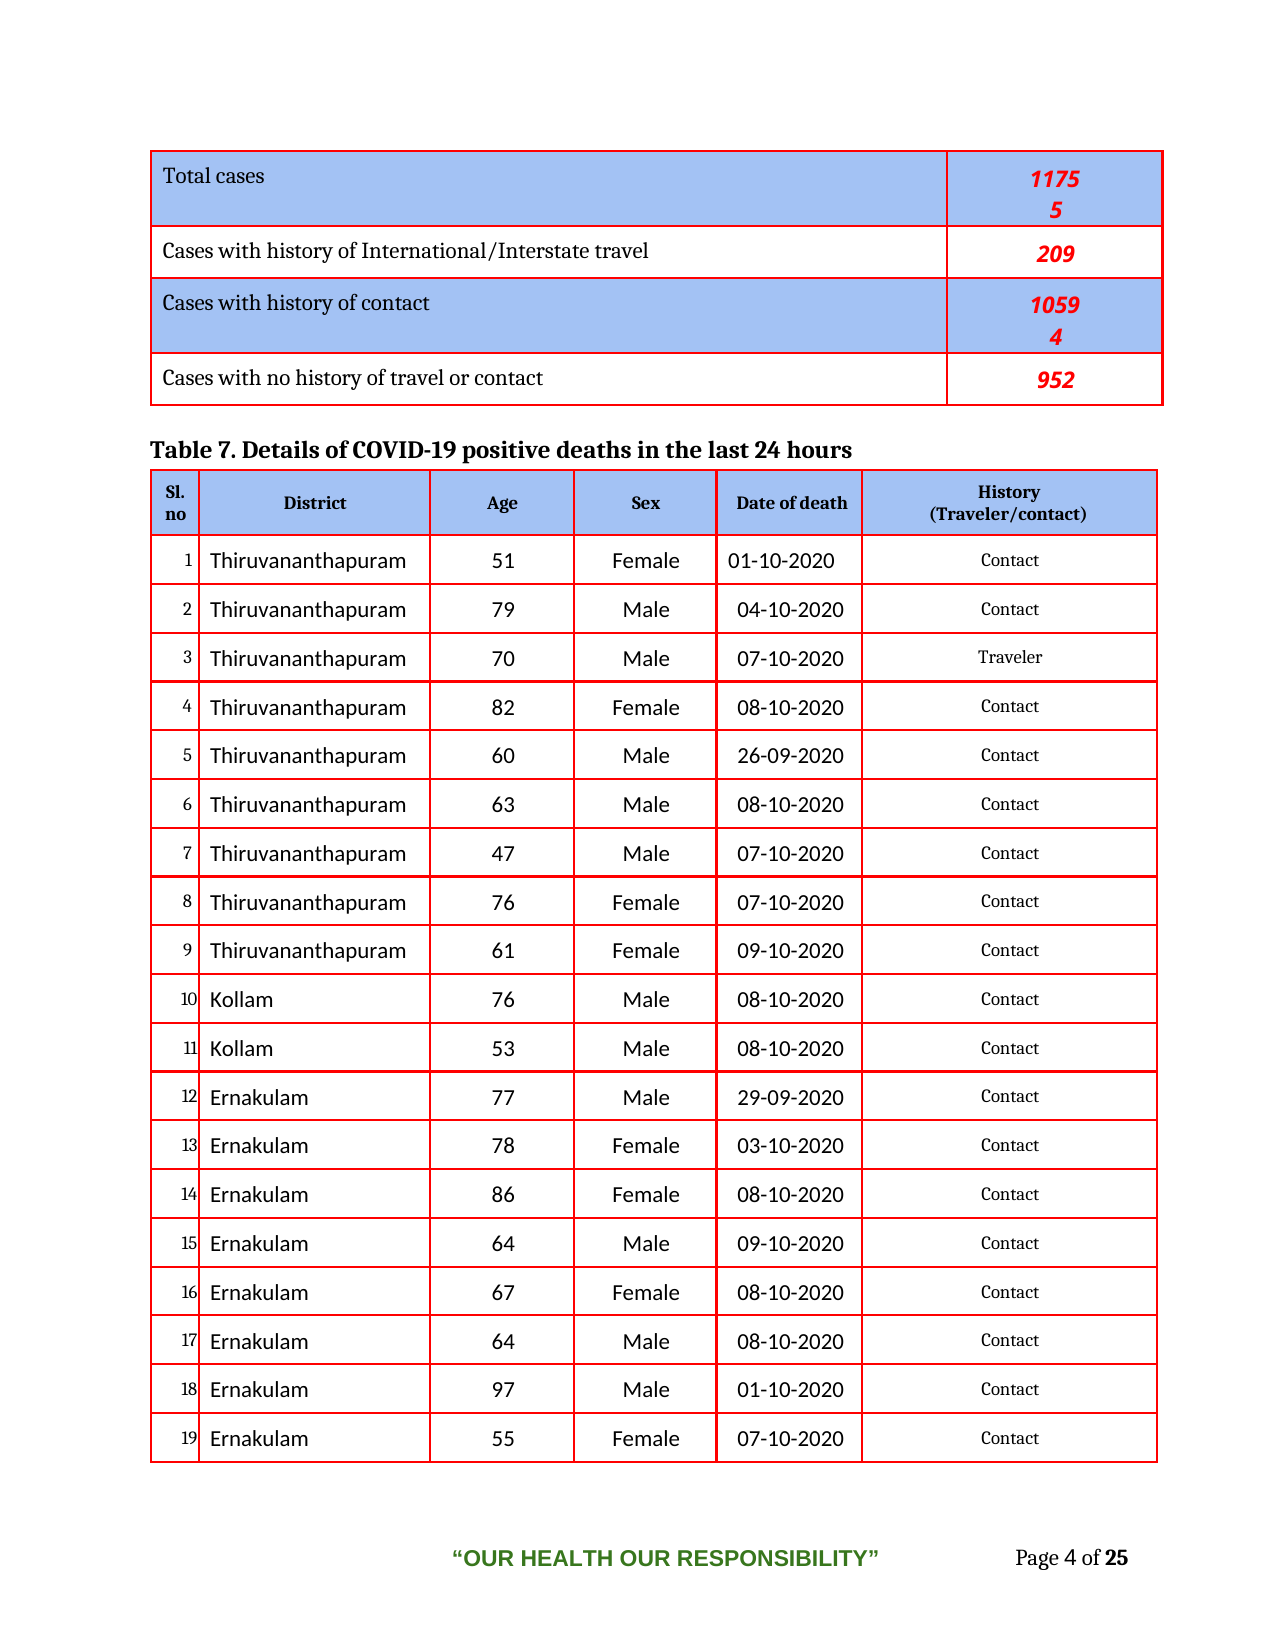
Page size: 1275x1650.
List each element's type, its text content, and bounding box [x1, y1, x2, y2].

table_cell 70 [431, 634, 573, 680]
table_cell Thiruvananthapuram [200, 634, 429, 680]
table_cell Thiruvananthapuram [200, 926, 429, 973]
table_cell Contact [863, 1219, 1156, 1266]
table_cell 13 [152, 1121, 198, 1168]
table_cell Female [575, 536, 715, 583]
table_cell 82 [431, 683, 573, 729]
table_cell Ernakulam [200, 1414, 429, 1461]
table_header Sl. no [152, 471, 198, 534]
table_cell Traveler [863, 634, 1156, 680]
table_cell Contact [863, 1121, 1156, 1168]
table_cell 10 [152, 975, 198, 1022]
table_cell Ernakulam [200, 1170, 429, 1217]
table_cell 09-10-2020 [718, 926, 861, 973]
table_cell 9 [152, 926, 198, 973]
table_cell Contact [863, 1316, 1156, 1363]
table_cell Contact [863, 1414, 1156, 1461]
table_header Total cases [152, 152, 946, 225]
table_cell Contact [863, 1365, 1156, 1412]
table_cell 08-10-2020 [718, 683, 861, 729]
table_cell Contact [863, 683, 1156, 729]
table_cell 07-10-2020 [718, 878, 861, 924]
table_cell Ernakulam [200, 1121, 429, 1168]
table_cell 76 [431, 878, 573, 924]
table_cell 07-10-2020 [718, 634, 861, 680]
table_cell Thiruvananthapuram [200, 878, 429, 924]
table_cell Contact [863, 1024, 1156, 1070]
table_cell 67 [431, 1268, 573, 1314]
table_cell Male [575, 634, 715, 680]
table_cell Contact [863, 878, 1156, 924]
table_cell Thiruvananthapuram [200, 683, 429, 729]
table_cell 77 [431, 1073, 573, 1119]
table_cell Contact [863, 926, 1156, 973]
table_cell 55 [431, 1414, 573, 1461]
table_cell 7 [152, 829, 198, 875]
table_cell 18 [152, 1365, 198, 1412]
table_cell 15 [152, 1219, 198, 1266]
table_cell Contact [863, 585, 1156, 632]
table_cell 79 [431, 585, 573, 632]
table_cell Male [575, 1316, 715, 1363]
table_cell 51 [431, 536, 573, 583]
table_cell 01-10-2020 [718, 1365, 861, 1412]
table_cell 29-09-2020 [718, 1073, 861, 1119]
table_cell 10594 [948, 279, 1161, 352]
table_cell Male [575, 1073, 715, 1119]
table_cell 08-10-2020 [718, 1170, 861, 1217]
table_cell 86 [431, 1170, 573, 1217]
table_cell Male [575, 1365, 715, 1412]
table_cell Female [575, 683, 715, 729]
table_cell 09-10-2020 [718, 1219, 861, 1266]
table_cell 2 [152, 585, 198, 632]
table_cell Ernakulam [200, 1219, 429, 1266]
table_cell 16 [152, 1268, 198, 1314]
table_cell 07-10-2020 [718, 829, 861, 875]
table_cell Contact [863, 975, 1156, 1022]
table_cell 61 [431, 926, 573, 973]
table_cell Male [575, 585, 715, 632]
table_cell Thiruvananthapuram [200, 536, 429, 583]
table_cell Female [575, 1268, 715, 1314]
table_cell 08-10-2020 [718, 975, 861, 1022]
table_cell Male [575, 780, 715, 827]
table_cell Contact [863, 731, 1156, 778]
table_cell 60 [431, 731, 573, 778]
table_cell Ernakulam [200, 1316, 429, 1363]
table_cell Female [575, 878, 715, 924]
table_cell Female [575, 1414, 715, 1461]
table_header Date of death [718, 471, 861, 534]
table_cell 03-10-2020 [718, 1121, 861, 1168]
table_cell 952 [948, 354, 1161, 403]
table_header Age [431, 471, 573, 534]
table_cell Contact [863, 829, 1156, 875]
table_cell 26-09-2020 [718, 731, 861, 778]
table_cell Contact [863, 780, 1156, 827]
table_cell Thiruvananthapuram [200, 731, 429, 778]
table_cell 08-10-2020 [718, 1268, 861, 1314]
table_cell 76 [431, 975, 573, 1022]
table_cell 19 [152, 1414, 198, 1461]
table_cell 209 [948, 227, 1161, 277]
table_header Sex [575, 471, 715, 534]
table_cell 78 [431, 1121, 573, 1168]
table_header District [200, 471, 429, 534]
table_cell 3 [152, 634, 198, 680]
table_cell Ernakulam [200, 1268, 429, 1314]
table_cell Cases with no history of travel or contact [152, 354, 946, 403]
table_cell Male [575, 1024, 715, 1070]
table_cell Male [575, 829, 715, 875]
table_cell Kollam [200, 1024, 429, 1070]
table_cell Male [575, 975, 715, 1022]
table_cell 64 [431, 1316, 573, 1363]
table_cell Female [575, 926, 715, 973]
text Table 7. Details of COVID-19 positive deaths in the last 24 hours [150, 436, 1223, 465]
table_cell Cases with history of contact [152, 279, 946, 352]
table_cell 8 [152, 878, 198, 924]
table_cell Thiruvananthapuram [200, 780, 429, 827]
table_cell 17 [152, 1316, 198, 1363]
table_cell 01-10-2020 [718, 536, 861, 583]
table_cell 6 [152, 780, 198, 827]
table_cell Kollam [200, 975, 429, 1022]
table_cell 08-10-2020 [718, 1024, 861, 1070]
table_cell Contact [863, 536, 1156, 583]
table_cell 08-10-2020 [718, 1316, 861, 1363]
table_cell 64 [431, 1219, 573, 1266]
table_cell Male [575, 1219, 715, 1266]
table_cell Cases with history of International/Interstate travel [152, 227, 946, 277]
table_header History (Traveler/contact) [863, 471, 1156, 534]
table_cell Contact [863, 1268, 1156, 1314]
table_cell 47 [431, 829, 573, 875]
table_cell Ernakulam [200, 1365, 429, 1412]
table_cell Thiruvananthapuram [200, 585, 429, 632]
table_cell Ernakulam [200, 1073, 429, 1119]
table_cell 5 [152, 731, 198, 778]
table_cell Thiruvananthapuram [200, 829, 429, 875]
table_cell 04-10-2020 [718, 585, 861, 632]
table_cell 4 [152, 683, 198, 729]
table_cell Female [575, 1170, 715, 1217]
table_header 11755 [948, 152, 1161, 225]
table_cell 63 [431, 780, 573, 827]
table_cell 97 [431, 1365, 573, 1412]
table_cell 08-10-2020 [718, 780, 861, 827]
table_cell 11 [152, 1024, 198, 1070]
table_cell Contact [863, 1170, 1156, 1217]
table_cell 12 [152, 1073, 198, 1119]
table_cell Contact [863, 1073, 1156, 1119]
table_cell 14 [152, 1170, 198, 1217]
table_cell 1 [152, 536, 198, 583]
table_cell Female [575, 1121, 715, 1168]
table_cell 07-10-2020 [718, 1414, 861, 1461]
table_cell 53 [431, 1024, 573, 1070]
table_cell Male [575, 731, 715, 778]
